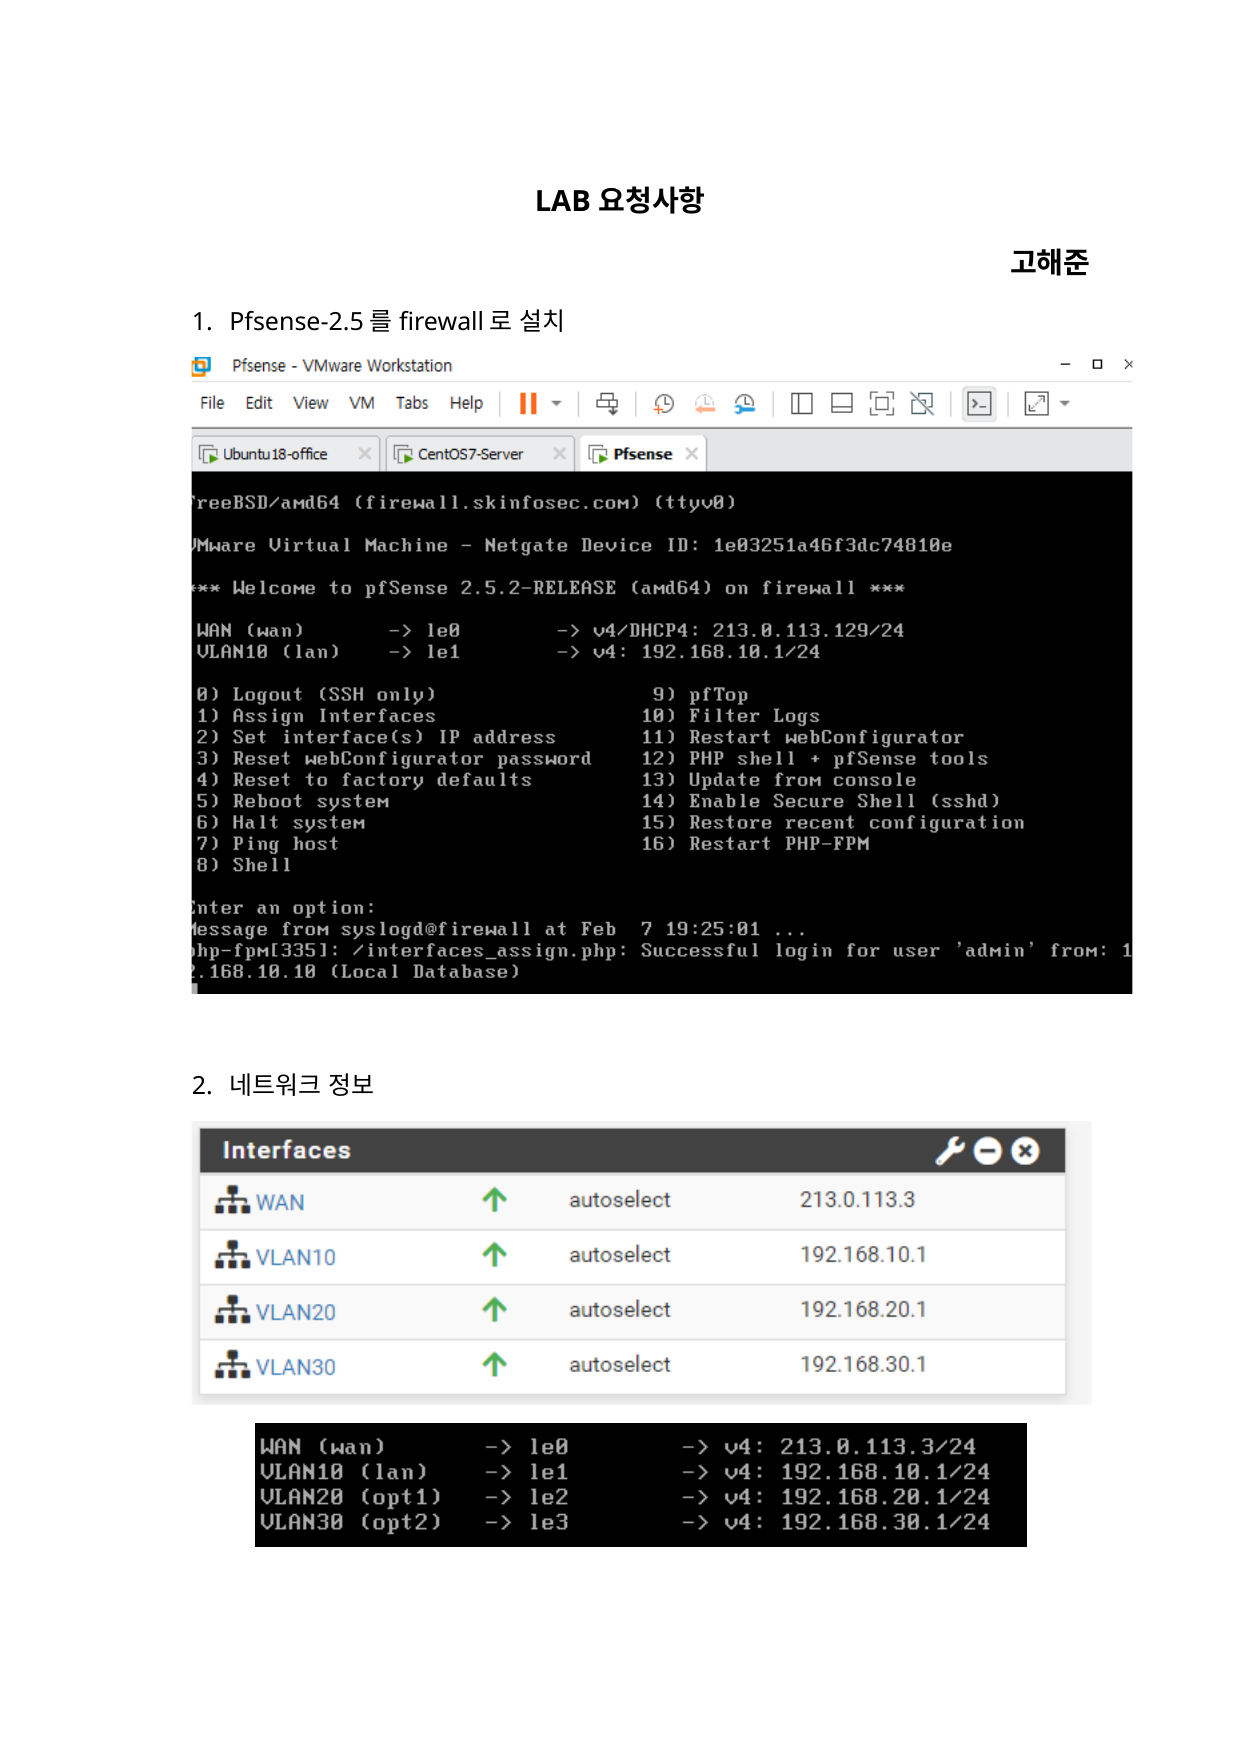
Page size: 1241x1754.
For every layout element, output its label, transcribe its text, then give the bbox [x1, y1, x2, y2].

text LAB 요청사항 [150, 177, 1090, 219]
text 고해준 [150, 239, 1090, 282]
list Pfsense-2.5를 firewall로 설치 [192, 302, 1090, 338]
picture [191, 357, 1133, 994]
picture [191, 1121, 1092, 1405]
list 네트워크 정보 [192, 1066, 1090, 1102]
picture [255, 1423, 1027, 1547]
